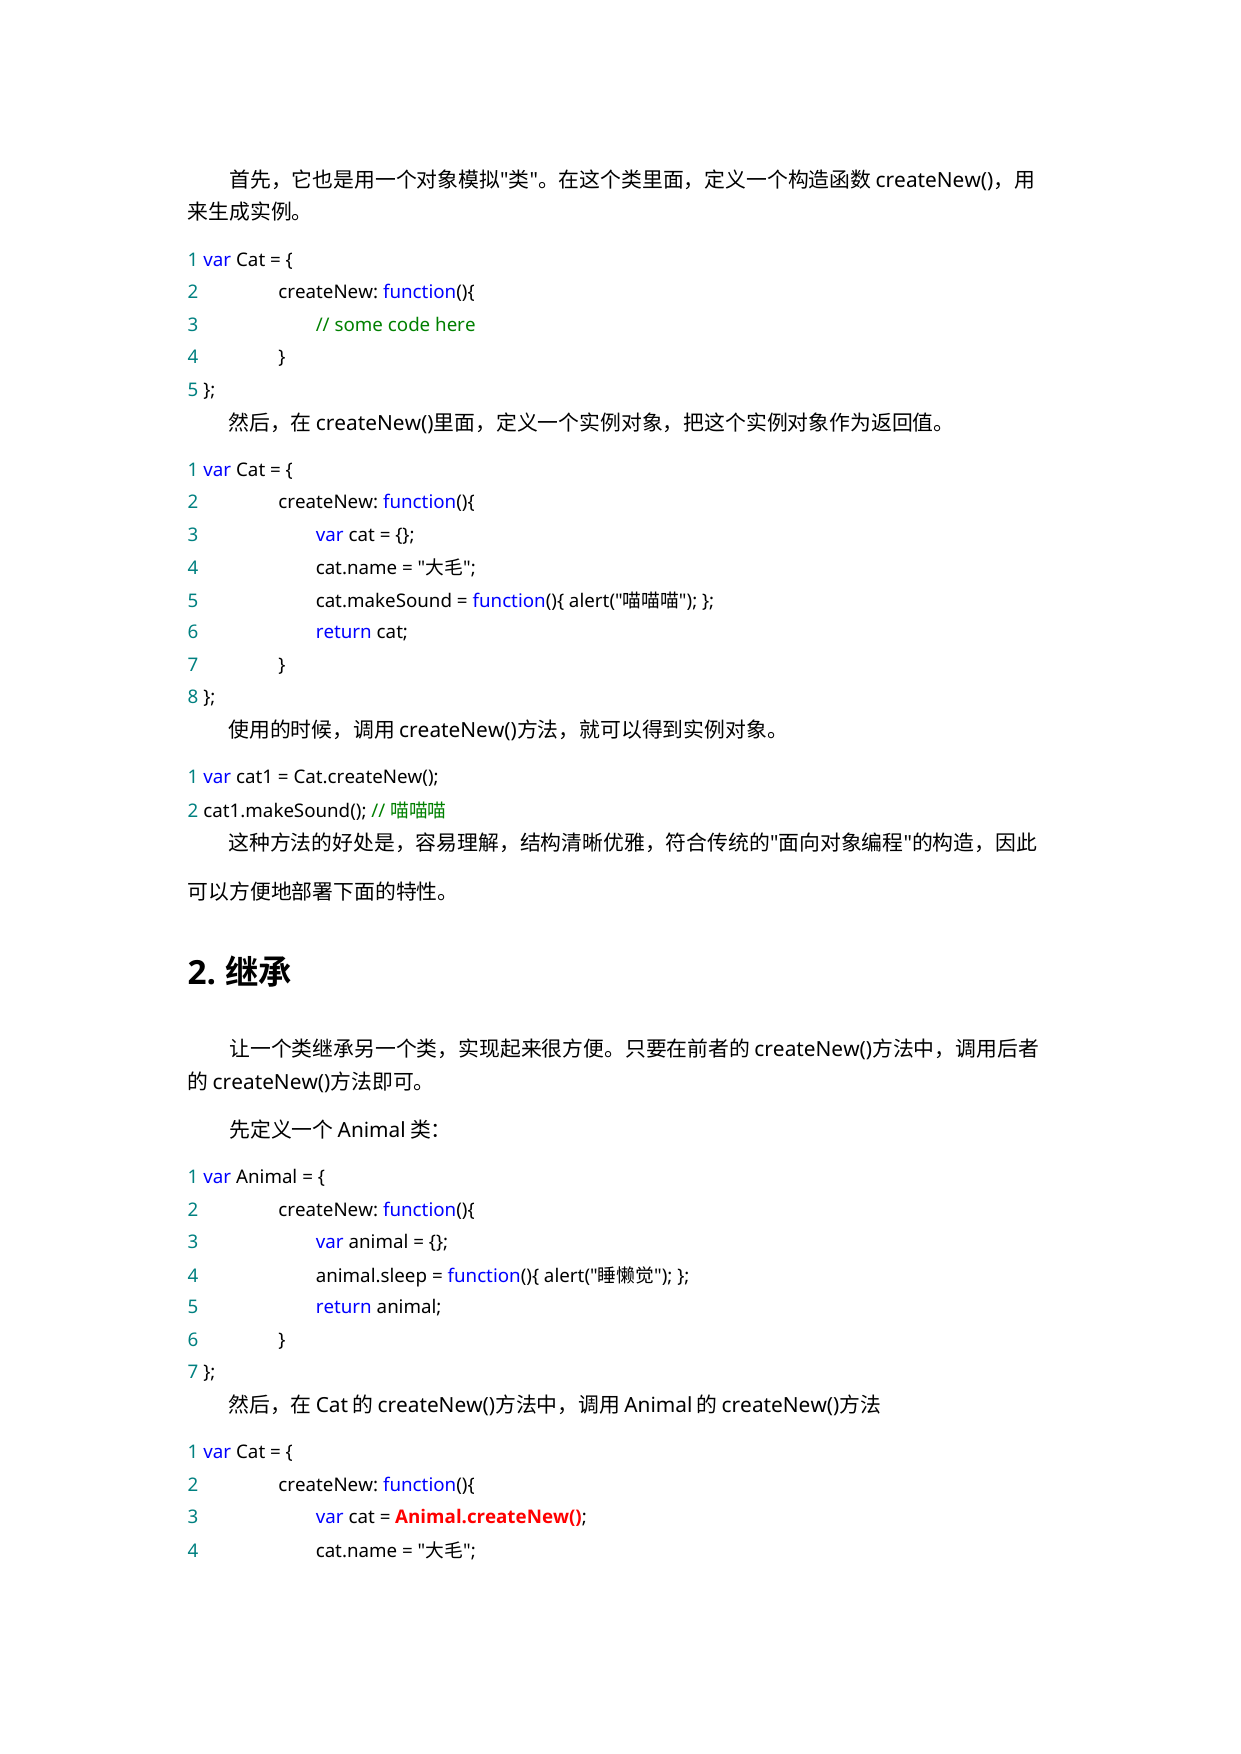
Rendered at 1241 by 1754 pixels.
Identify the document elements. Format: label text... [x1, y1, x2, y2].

text 1 var Cat = { [187, 243, 1053, 275]
text 先定义一个Animal类： [187, 1112, 1053, 1144]
text 2. 继承 [187, 937, 1053, 1002]
text 使用的时候，调用createNew()方法，就可以得到实例对象。 [187, 713, 1053, 745]
text 1 var Cat = { [187, 1435, 1053, 1468]
text 1 var cat1 = Cat.createNew(); [187, 760, 1053, 793]
text 7 }; [187, 1355, 1053, 1388]
text 3 var animal = {}; [187, 1225, 1053, 1258]
text 3 var cat = {}; [187, 518, 1053, 550]
text 然后，在Cat的createNew()方法中，调用Animal的createNew()方法 [187, 1388, 1053, 1420]
text 首先，它也是用一个对象模拟"类"。在这个类里面，定义一个构造函数createNew()，用来生成实例。 [187, 162, 1053, 227]
text 3 var cat = Animal.createNew(); [187, 1500, 1053, 1533]
text 3 // some code here [187, 308, 1053, 340]
text 5 cat.makeSound = function(){ alert("喵喵喵"); }; [187, 583, 1053, 615]
text 4 cat.name = "大毛"; [187, 1533, 1053, 1565]
text 2 createNew: function(){ [187, 1193, 1053, 1225]
text 6 } [187, 1323, 1053, 1355]
text 让一个类继承另一个类，实现起来很方便。只要在前者的createNew()方法中，调用后者的createNew()方法即可。 [187, 1031, 1053, 1096]
text 5 }; [187, 373, 1053, 405]
text 7 } [187, 648, 1053, 680]
text 2 cat1.makeSound(); // 喵喵喵 [187, 793, 1053, 825]
text 4 cat.name = "大毛"; [187, 550, 1053, 583]
text 2 createNew: function(){ [187, 485, 1053, 518]
text 4 } [187, 340, 1053, 373]
text 2 createNew: function(){ [187, 1468, 1053, 1500]
text 然后，在createNew()里面，定义一个实例对象，把这个实例对象作为返回值。 [187, 405, 1053, 438]
text 5 return animal; [187, 1290, 1053, 1323]
text 1 var Animal = { [187, 1160, 1053, 1193]
text 2 createNew: function(){ [187, 275, 1053, 308]
text 1 var Cat = { [187, 453, 1053, 485]
text 8 }; [187, 680, 1053, 713]
text 6 return cat; [187, 615, 1053, 648]
text 4 animal.sleep = function(){ alert("睡懒觉"); }; [187, 1258, 1053, 1290]
text 这种方法的好处是，容易理解，结构清晰优雅，符合传统的"面向对象编程"的构造，因此可以方便地部署下面的特性。 [187, 825, 1053, 907]
